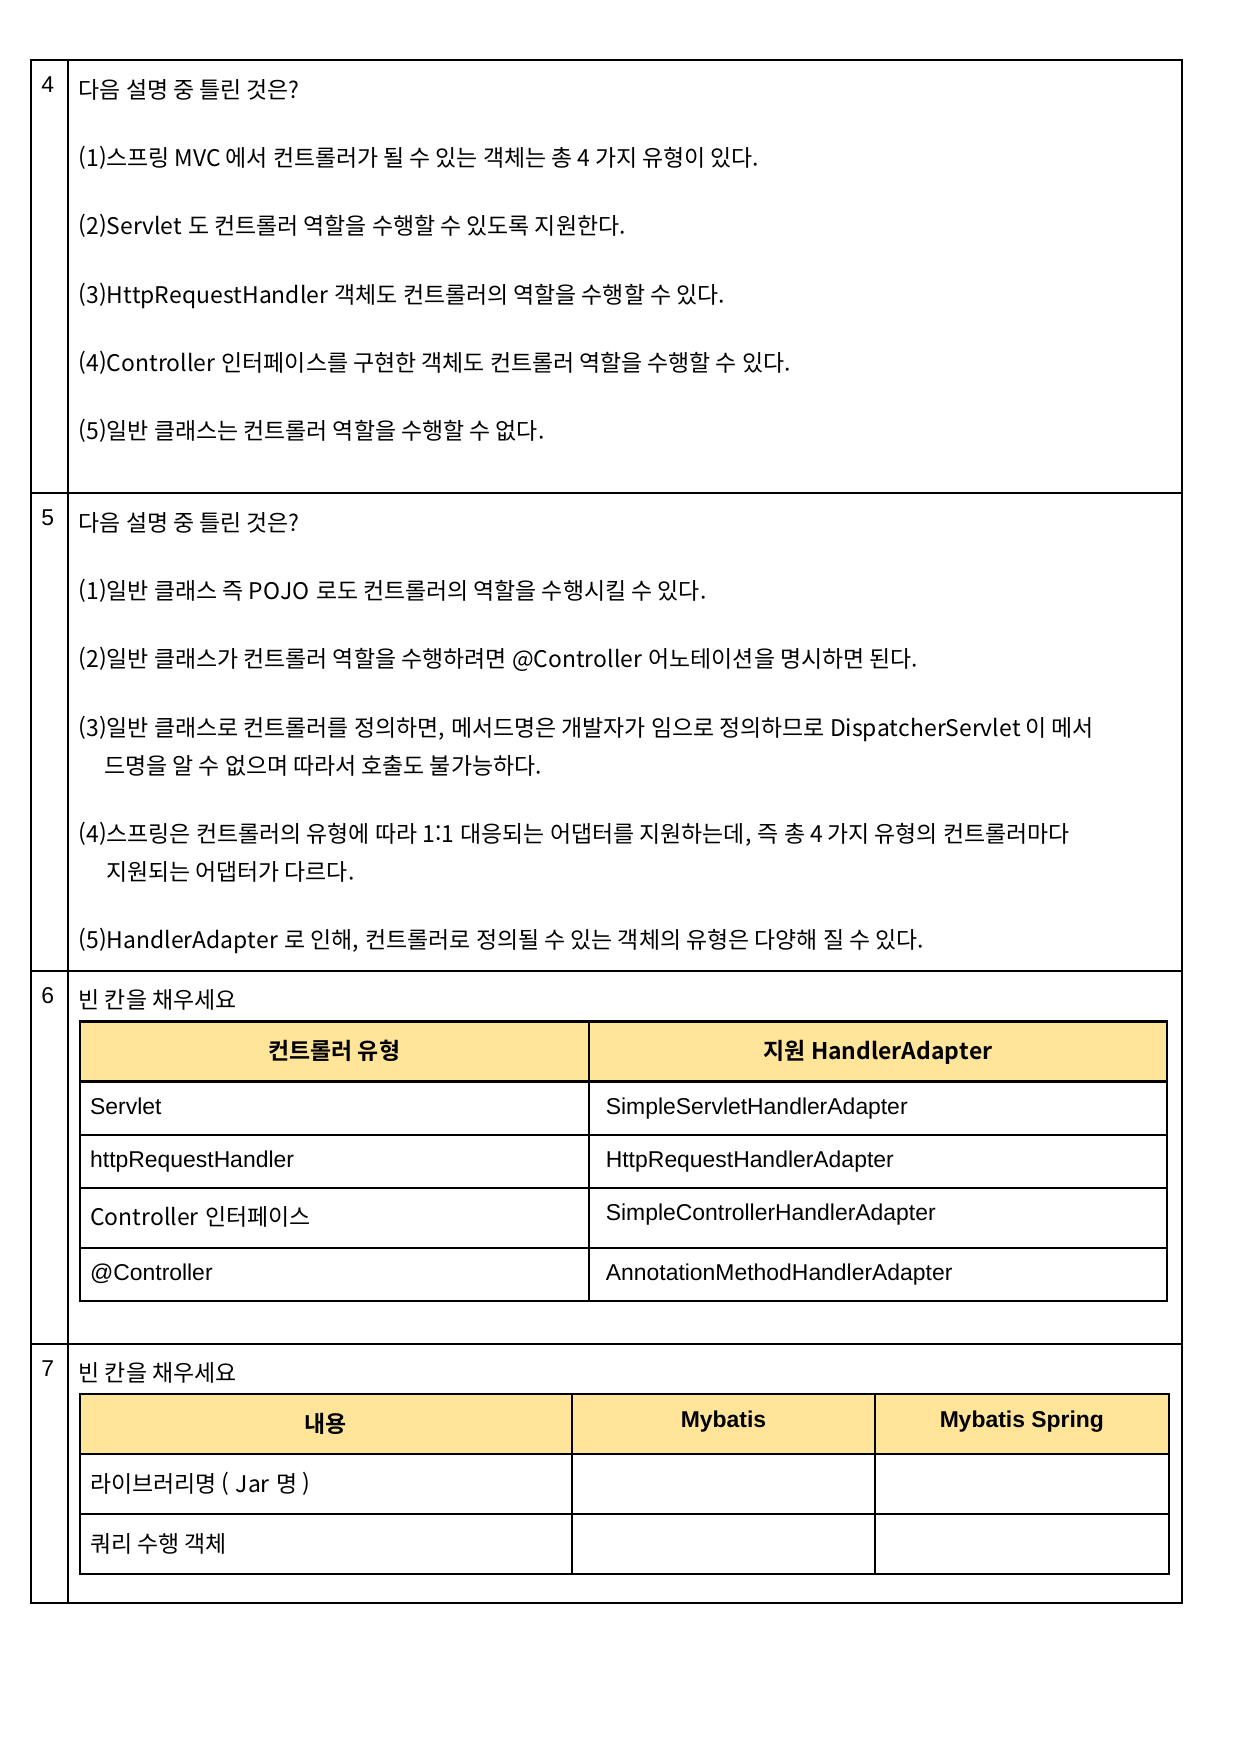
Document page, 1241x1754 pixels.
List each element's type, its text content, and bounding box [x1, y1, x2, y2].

table_cell 6 [32, 972, 67, 1342]
table_cell 빈 칸을 채우세요 [69, 1345, 1181, 1602]
table_cell 4 [32, 61, 67, 492]
table_cell 빈 칸을 채우세요 [69, 972, 1181, 1342]
table_cell 5 [32, 494, 67, 970]
table_cell 다음 설명 중 틀린 것은? (1)스프링MVC에서 컨트롤러가 될 수 있는 객체는 총 4가지 유형이 있다. (2)Servlet 도 컨트롤러 역할을 수행할 수 있도록 지원한다. (3)HttpRequestHandler 객체도 컨트롤러의 역할을 수행할 수 있다. (4)Controller 인터페이스를 구현한 객체도 컨트롤러 역할을 수행할 수 있다. (5)일반 클래스는 컨트롤러 역할을 수행할 수 없다. [69, 61, 1181, 492]
table_cell 다음 설명 중 틀린 것은? (1)일반 클래스 즉 POJO 로도 컨트롤러의 역할을 수행시킬 수 있다. (2)일반 클래스가 컨트롤러 역할을 수행하려면 @Controller 어노테이션을 명시하면 된다. (3)일반 클래스로 컨트롤러를 정의하면, 메서드명은 개발자가 임으로 정의하므로 DispatcherServlet이 메서 드명을 알 수 없으며 따라서 호출도 불가능하다. (4)스프링은 컨트롤러의 유형에 따라 1:1 대응되는 어댑터를 지원하는데, 즉 총 4가지 유형의 컨트롤러마다 지원되는 어댑터가 다르다. (5)HandlerAdapter 로 인해, 컨트롤러로 정의될 수 있는 객체의 유형은 다양해 질 수 있다. [69, 494, 1181, 970]
table_cell 7 [32, 1345, 67, 1602]
